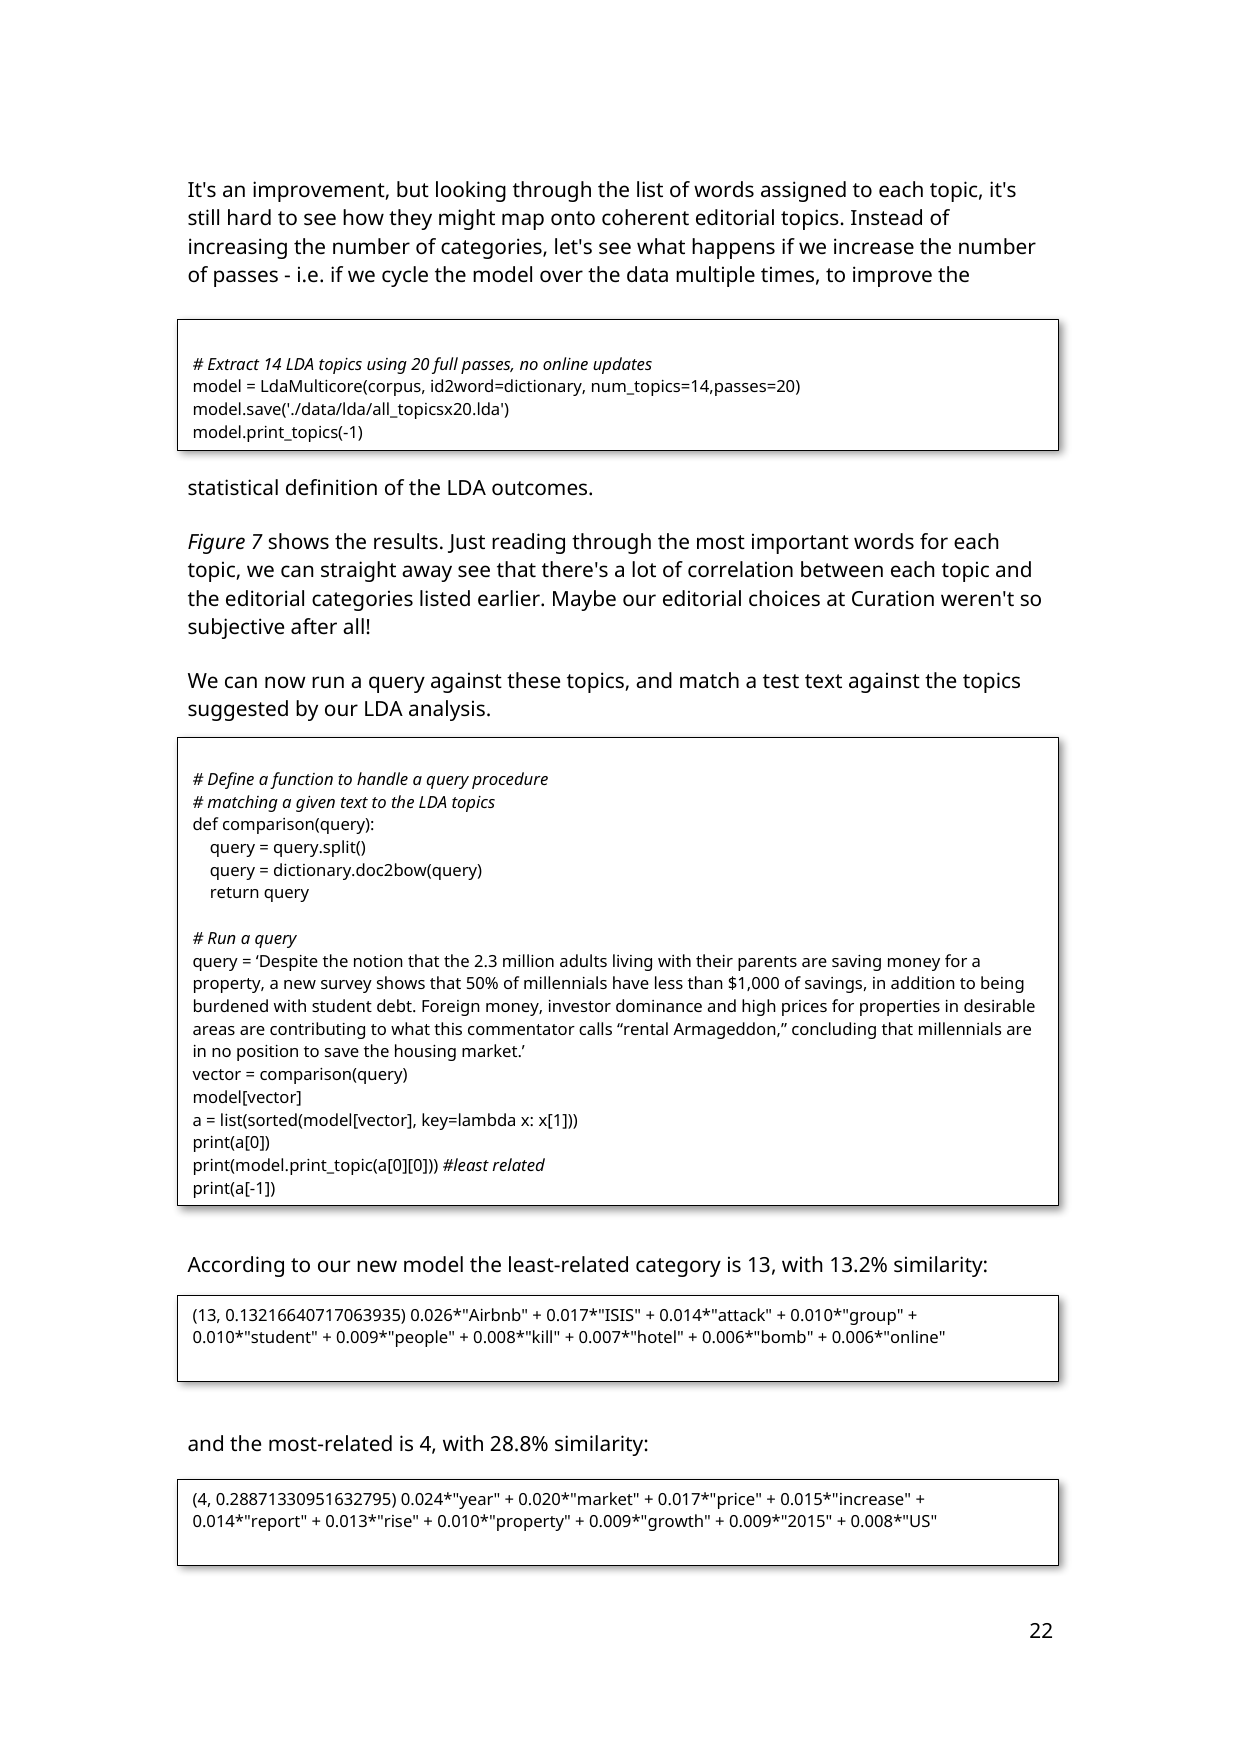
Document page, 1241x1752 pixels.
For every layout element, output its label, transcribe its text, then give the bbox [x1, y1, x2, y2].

text and the most-related is 4, with 28.8% similarity: [187, 1391, 1053, 1457]
text We can now run a query against these topics, and match a test text against the topics suggested by our LDA analysis. [187, 666, 1053, 723]
text Figure 7 shows the results. Just reading through the most important words for each topic, we can straight away see that there's a lot of correlation between each topic and the editorial categories listed earlier. Maybe our editorial choices at Curation weren't so subjective after all! [187, 527, 1053, 641]
text According to our new model the least-related category is 13, with 13.2% similarity: [187, 1217, 1053, 1278]
text It's an improvement, but looking through the list of words assigned to each topic, it's still hard to see how they might map onto coherent editorial topics. Instead of increasing the number of categories, let's see what happens if we increase the number of passes - i.e. if we cycle the model over the data multiple times, to improve the statistical definition of the LDA outcomes. [187, 175, 1053, 316]
text It's an improvement, but looking through the list of words assigned to each topic, it's still hard to see how they might map onto coherent editorial topics. Instead of increasing the number of categories, let's see what happens if we increase the number of passes - i.e. if we cycle the model over the data multiple times, to improve the statistical definition of the LDA outcomes. [187, 460, 1053, 502]
